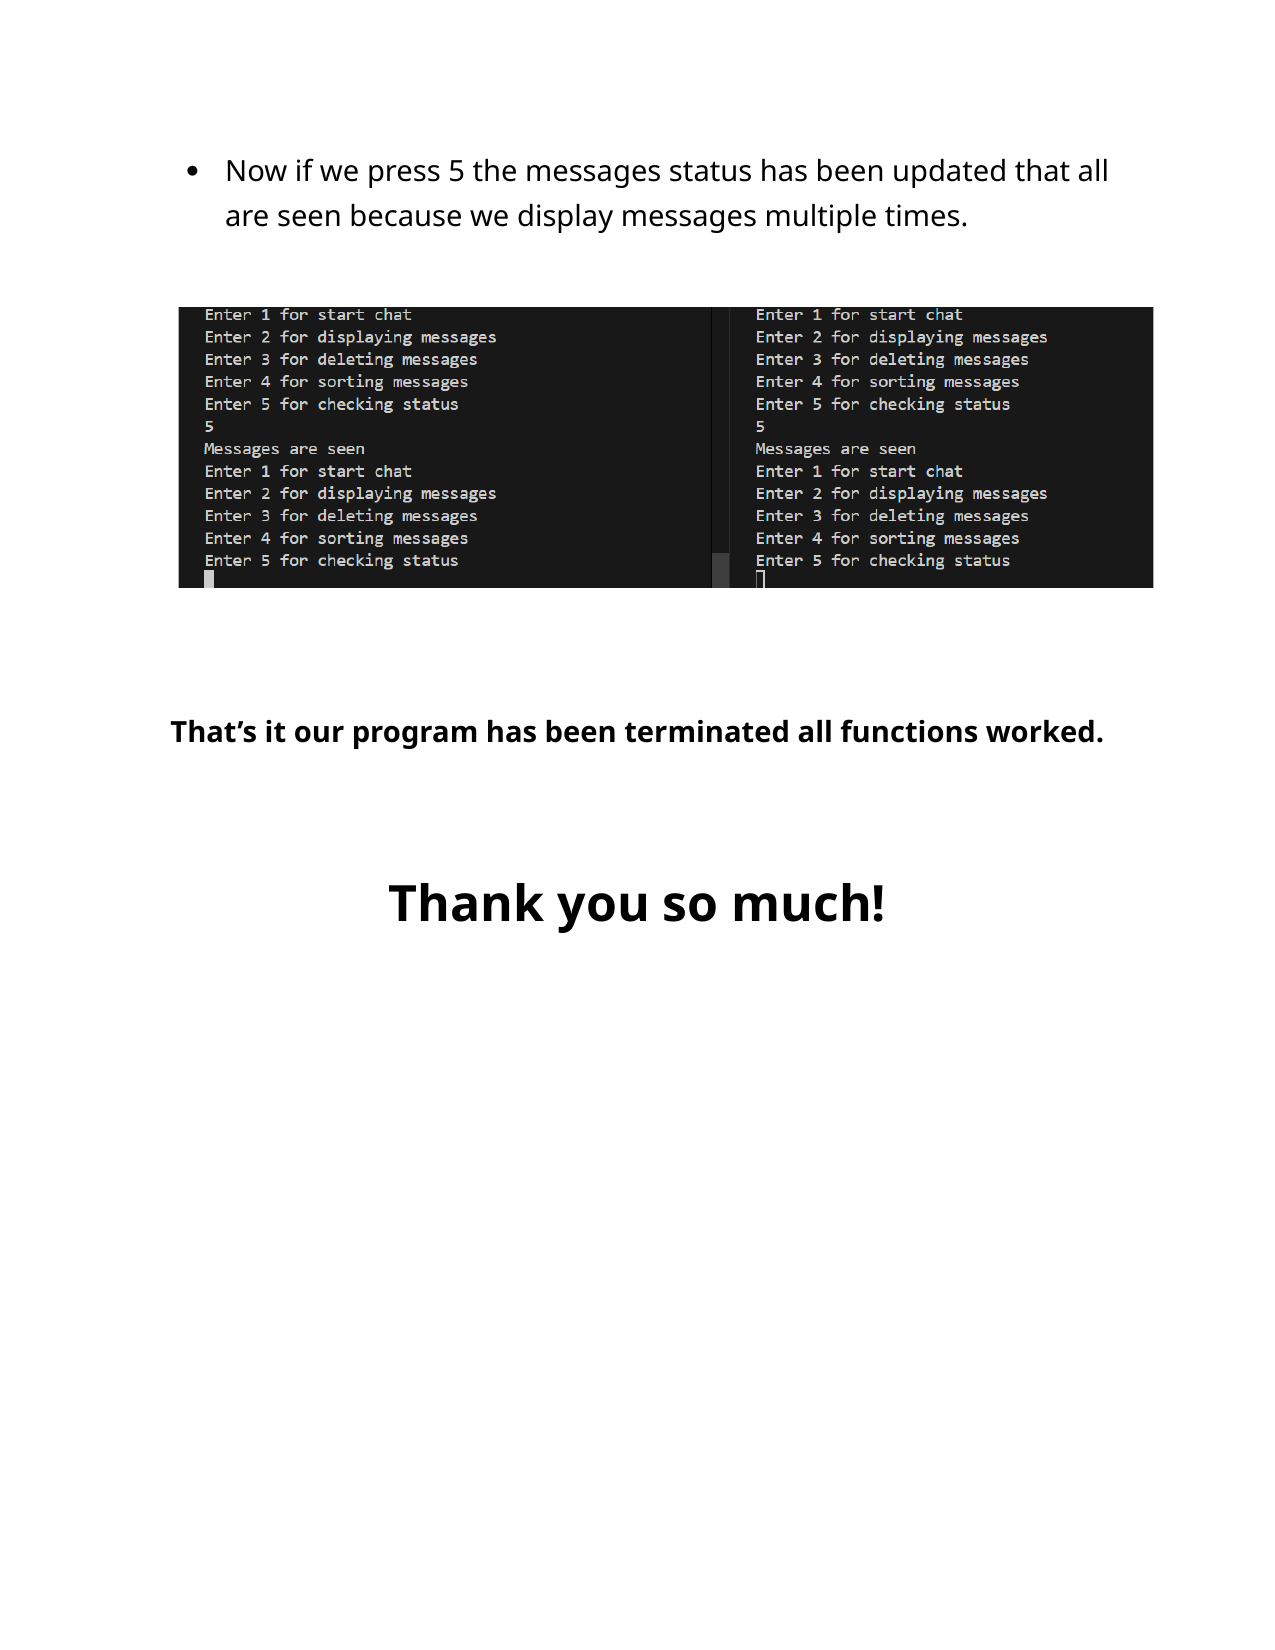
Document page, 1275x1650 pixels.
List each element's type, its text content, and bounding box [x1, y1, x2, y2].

list Now if we press 5 the messages status has been updated that all are seen because we display messages multiple times. [187, 150, 1125, 235]
text That’s it our program has been terminated all functions worked. [150, 711, 1125, 751]
picture [178, 307, 1154, 588]
text Thank you so much! [150, 868, 1125, 936]
